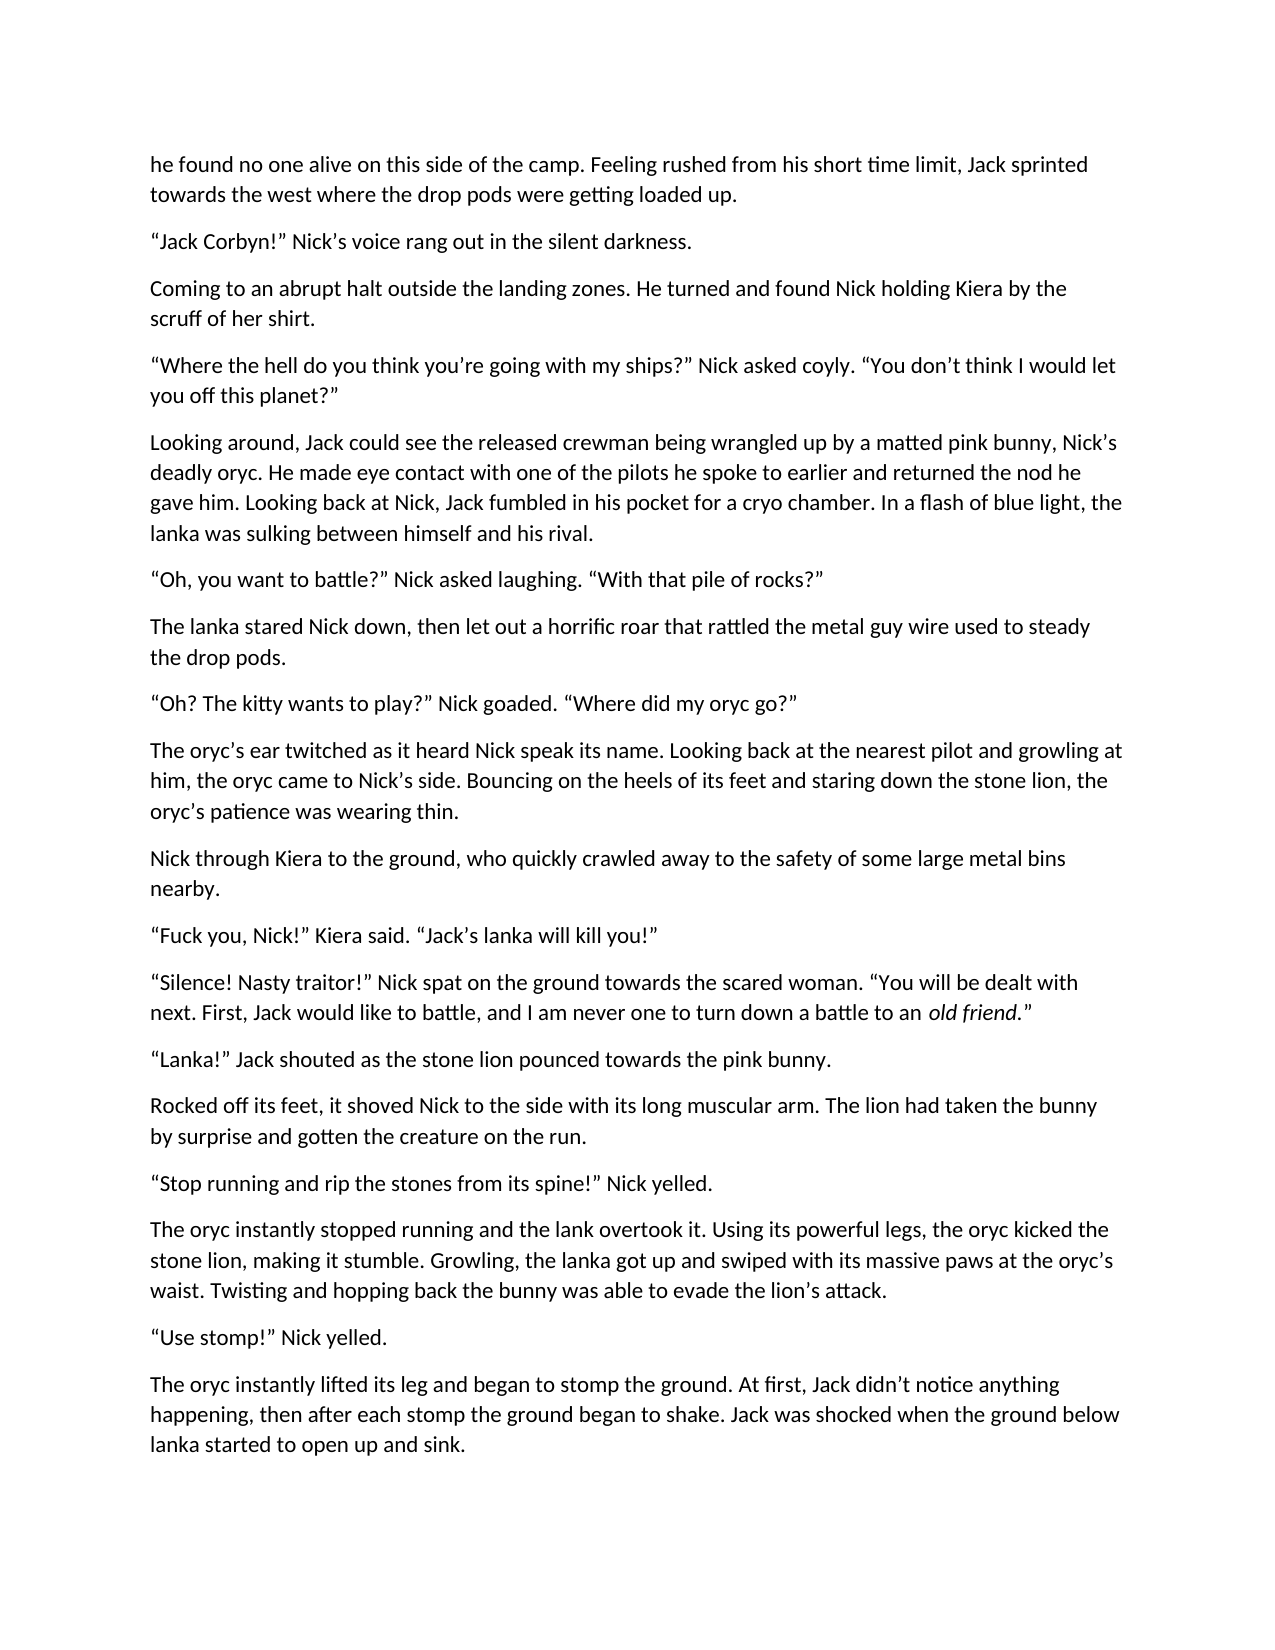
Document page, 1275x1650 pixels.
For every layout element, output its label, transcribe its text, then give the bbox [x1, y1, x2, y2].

text “Oh, you want to battle?” Nick asked laughing. “With that pile of rocks?” [150, 566, 1125, 594]
text The oryc instantly stopped running and the lank overtook it. Using its powerful legs, the oryc kicked the stone lion, making it stumble. Growling, the lanka got up and swiped with its massive paws at the oryc’s waist. Twisting and hopping back the bunny was able to evade the lion’s attack. [150, 1216, 1125, 1304]
text “Lanka!” Jack shouted as the stone lion pounced towards the pink bunny. [150, 1045, 1125, 1073]
text The lanka stared Nick down, then let out a horrific roar that rattled the metal guy wire used to steady the drop pods. [150, 612, 1125, 671]
text “Use stomp!” Nick yelled. [150, 1323, 1125, 1351]
text The oryc instantly lifted its leg and began to stomp the ground. At first, Jack didn’t notice anything happening, then after each stomp the ground began to shake. Jack was shocked when the ground below lanka started to open up and sink. [150, 1370, 1125, 1458]
text “Oh? The kitty wants to play?” Nick goaded. “Where did my oryc go?” [150, 689, 1125, 718]
text Rocked off its feet, it shoved Nick to the side with its long muscular arm. The lion had taken the bunny by surprise and gotten the creature on the run. [150, 1092, 1125, 1150]
text Coming to an abrupt halt outside the landing zones. He turned and found Nick holding Kiera by the scruff of her shirt. [150, 274, 1125, 332]
text “Silence! Nasty traitor!” Nick spat on the ground towards the scared woman. “You will be dealt with next. First, Jack would like to battle, and I am never one to turn down a battle to an old friend.” [150, 968, 1125, 1026]
text Looking around, Jack could see the released crewman being wrangled up by a matted pink bunny, Nick’s deadly oryc. He made eye contact with one of the pilots he spoke to earlier and returned the nod he gave him. Looking back at Nick, Jack fumbled in his pocket for a cryo chamber. In a flash of blue light, the lanka was sulking between himself and his rival. [150, 428, 1125, 547]
text “Where the hell do you think you’re going with my ships?” Nick asked coyly. “You don’t think I would let you off this planet?” [150, 351, 1125, 409]
text The oryc’s ear twitched as it heard Nick speak its name. Looking back at the nearest pilot and growling at him, the oryc came to Nick’s side. Bouncing on the heels of its feet and staring down the stone lion, the oryc’s patience was wearing thin. [150, 736, 1125, 825]
text Nick through Kiera to the ground, who quickly crawled away to the safety of some large metal bins nearby. [150, 844, 1125, 902]
text “Stop running and rip the stones from its spine!” Nick yelled. [150, 1169, 1125, 1197]
text “Fuck you, Nick!” Kiera said. “Jack’s lanka will kill you!” [150, 921, 1125, 949]
text “Jack Corbyn!” Nick’s voice rang out in the silent darkness. [150, 227, 1125, 255]
